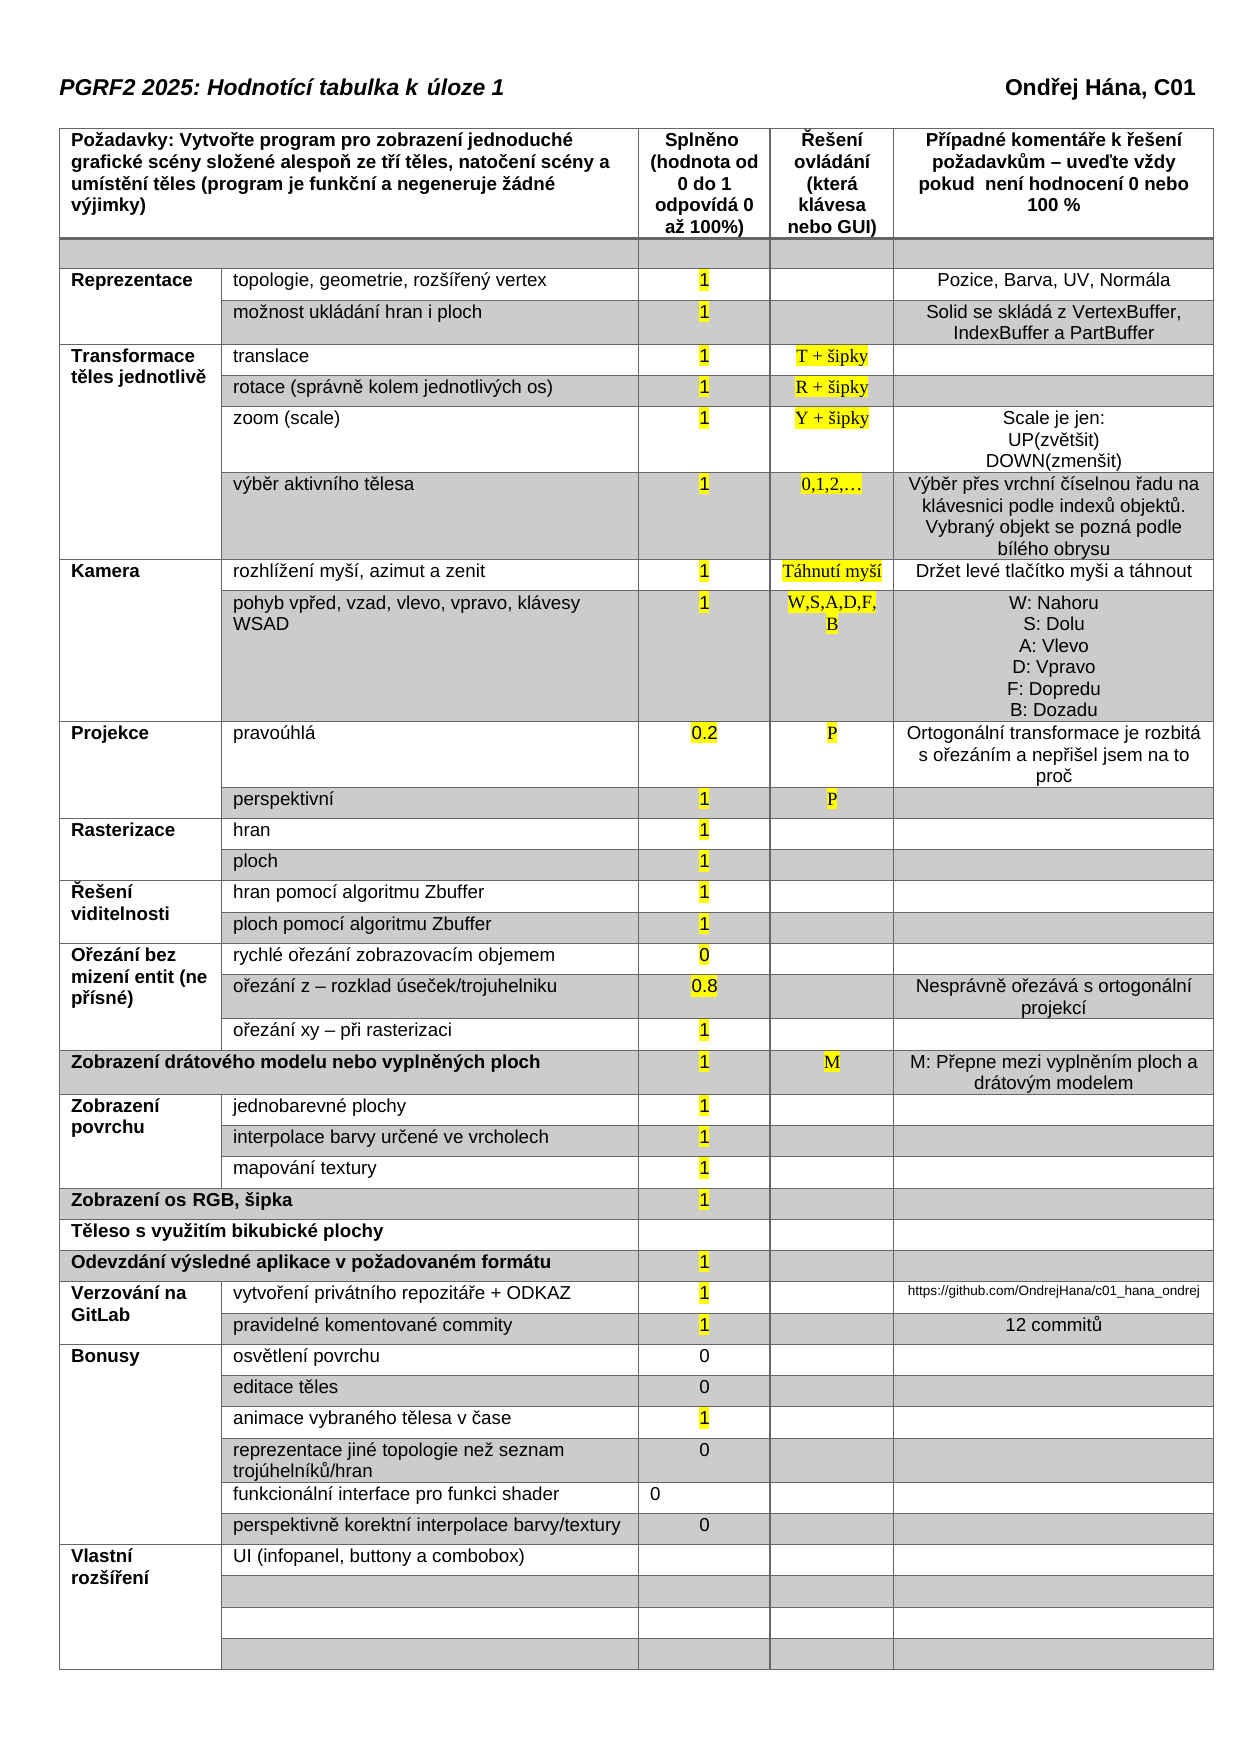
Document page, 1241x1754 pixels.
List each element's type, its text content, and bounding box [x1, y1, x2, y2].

table_cell W,S,A,D,F,B [771, 591, 893, 721]
table_cell [771, 240, 893, 268]
table_cell [639, 1608, 769, 1638]
table_cell [894, 1545, 1213, 1575]
table_cell Odevzdání výsledné aplikace v požadovaném formátu [60, 1251, 638, 1281]
table_cell [894, 1095, 1213, 1125]
table_cell Zobrazení os RGB, šipka [60, 1189, 638, 1219]
table_cell [771, 1019, 893, 1049]
table_cell Řešení viditelnosti [60, 881, 221, 943]
table_cell [894, 1514, 1213, 1544]
table_cell Projekce [60, 722, 221, 818]
table_cell 1 [639, 1189, 769, 1219]
table_cell 0 [639, 1345, 769, 1375]
table_cell 1 [639, 407, 769, 472]
table_cell [894, 240, 1213, 268]
table_cell 1 [639, 788, 769, 818]
table_cell [639, 1220, 769, 1250]
table_cell [894, 345, 1213, 375]
table_cell 1 [639, 1019, 769, 1049]
table_cell P [771, 722, 893, 787]
table_cell [771, 1282, 893, 1312]
table_cell [771, 1376, 893, 1406]
table_cell [894, 788, 1213, 818]
table_cell [771, 850, 893, 880]
table_cell Kamera [60, 560, 221, 721]
table_cell translace [222, 345, 638, 375]
table_cell P [771, 788, 893, 818]
table_cell interpolace barvy určené ve vrcholech [222, 1126, 638, 1156]
table_cell [771, 1251, 893, 1281]
table_cell [771, 1639, 893, 1669]
table_cell [639, 1545, 769, 1575]
table_cell 1 [639, 345, 769, 375]
table_cell Rasterizace [60, 819, 221, 880]
table_cell editace těles [222, 1376, 638, 1406]
table_cell Táhnutí myší [771, 560, 893, 590]
table_cell [639, 240, 769, 268]
table_cell 1 [639, 881, 769, 912]
table_cell 1 [639, 376, 769, 406]
table_cell [894, 1345, 1213, 1375]
table_cell 0 [639, 1376, 769, 1406]
table_cell [771, 1157, 893, 1187]
table_cell rychlé ořezání zobrazovacím objemem [222, 944, 638, 974]
table_cell 1 [639, 1157, 769, 1187]
table_cell [639, 1639, 769, 1669]
table_cell [771, 913, 893, 943]
table_cell [60, 240, 638, 268]
table_cell [894, 850, 1213, 880]
table_cell rotace (správně kolem jednotlivých os) [222, 376, 638, 406]
table_cell [894, 1608, 1213, 1638]
table_cell [771, 1483, 893, 1513]
table_cell [771, 301, 893, 344]
table_cell Y + šipky [771, 407, 893, 472]
table_cell [771, 1545, 893, 1575]
table_header Případné komentáře k řešení požadavkům – uveďte vždy pokud není hodnocení 0 nebo 100 % [894, 129, 1213, 237]
table_cell 1 [639, 1407, 769, 1437]
table_cell [771, 1514, 893, 1544]
table_cell UI (infopanel, buttony a combobox) [222, 1545, 638, 1575]
table_cell Těleso s využitím bikubické plochy [60, 1220, 638, 1250]
table_cell [222, 1639, 638, 1669]
table_cell [771, 1095, 893, 1125]
table_cell 0 [639, 944, 769, 974]
table_cell [894, 1126, 1213, 1156]
table_cell [894, 1019, 1213, 1049]
table_cell W: Nahoru S: Dolu A: Vlevo D: Vpravo F: Dopredu B: Dozadu [894, 591, 1213, 721]
table_cell [894, 1576, 1213, 1607]
table_cell Ořezání bez mizení entit (ne přísné) [60, 944, 221, 1049]
table_cell osvětlení povrchu [222, 1345, 638, 1375]
table_cell Pozice, Barva, UV, Normála [894, 269, 1213, 299]
table_cell [771, 944, 893, 974]
table_header Požadavky: Vytvořte program pro zobrazení jednoduché grafické scény složené alespoň ze tří těles, natočení scény a umístění těles (program je funkční a negeneruje žádné výjimky) [60, 129, 638, 237]
table_cell 1 [639, 850, 769, 880]
table_cell [894, 1439, 1213, 1482]
table_cell 1 [639, 1126, 769, 1156]
table_cell Transformace těles jednotlivě [60, 345, 221, 559]
table_cell [771, 1439, 893, 1482]
table_cell 1 [639, 819, 769, 849]
table_cell 1 [639, 269, 769, 299]
table_cell T + šipky [771, 345, 893, 375]
table_cell ořezání xy – při rasterizaci [222, 1019, 638, 1049]
table_cell R + šipky [771, 376, 893, 406]
table_cell perspektivní [222, 788, 638, 818]
table_cell [771, 1220, 893, 1250]
table_cell 1 [639, 913, 769, 943]
table_cell 1 [639, 1251, 769, 1281]
table_cell hran pomocí algoritmu Zbuffer [222, 881, 638, 912]
table_cell Verzování na GitLab [60, 1282, 221, 1344]
table_cell [894, 944, 1213, 974]
table_cell [771, 1126, 893, 1156]
table_cell pravidelné komentované commity [222, 1314, 638, 1344]
table_cell 0 [639, 1514, 769, 1544]
table_cell [222, 1608, 638, 1638]
table_cell reprezentace jiné topologie než seznam trojúhelníků/hran [222, 1439, 638, 1482]
table_cell 0 [639, 1483, 769, 1513]
table_cell mapování textury [222, 1157, 638, 1187]
table_cell Výběr přes vrchní číselnou řadu na klávesnici podle indexů objektů. Vybraný objekt se pozná podle bílého obrysu [894, 473, 1213, 559]
table_cell 0.8 [639, 975, 769, 1018]
table_cell 1 [639, 301, 769, 344]
table_cell animace vybraného tělesa v čase [222, 1407, 638, 1437]
table_cell ořezání z – rozklad úseček/trojuhelniku [222, 975, 638, 1018]
table_cell [894, 1220, 1213, 1250]
table_header Řešení ovládání (která klávesa nebo GUI) [771, 129, 893, 237]
table_cell jednobarevné plochy [222, 1095, 638, 1125]
table_cell Zobrazení povrchu [60, 1095, 221, 1187]
table_cell Solid se skládá z VertexBuffer, IndexBuffer a PartBuffer [894, 301, 1213, 344]
table_cell pravoúhlá [222, 722, 638, 787]
table_cell 1 [639, 1282, 769, 1312]
table_cell 1 [639, 1314, 769, 1344]
table_cell zoom (scale) [222, 407, 638, 472]
table_cell perspektivně korektní interpolace barvy/textury [222, 1514, 638, 1544]
table_cell 1 [639, 560, 769, 590]
table_cell pohyb vpřed, vzad, vlevo, vpravo, klávesy WSAD [222, 591, 638, 721]
table_cell ploch [222, 850, 638, 880]
table_cell [894, 1376, 1213, 1406]
table_cell Reprezentace [60, 269, 221, 344]
table_cell [771, 1608, 893, 1638]
table_cell M: Přepne mezi vyplněním ploch a drátovým modelem [894, 1051, 1213, 1094]
table_cell [771, 269, 893, 299]
table_cell 12 commitů [894, 1314, 1213, 1344]
table_cell [771, 975, 893, 1018]
table_cell [894, 913, 1213, 943]
table_cell 1 [639, 1095, 769, 1125]
table_cell [894, 1189, 1213, 1219]
table_cell [771, 1189, 893, 1219]
table_cell výběr aktivního tělesa [222, 473, 638, 559]
table_cell [771, 1407, 893, 1437]
table_cell https://github.com/OndrejHana/c01_hana_ondrej [894, 1282, 1213, 1312]
table_cell [771, 1314, 893, 1344]
table_cell [894, 1251, 1213, 1281]
table_cell 1 [639, 1051, 769, 1094]
table_cell možnost ukládání hran i ploch [222, 301, 638, 344]
table_cell Zobrazení drátového modelu nebo vyplněných ploch [60, 1051, 638, 1094]
table_cell 0,1,2,… [771, 473, 893, 559]
table_cell [894, 881, 1213, 912]
table_cell [894, 1157, 1213, 1187]
table_cell [771, 1345, 893, 1375]
table_cell vytvoření privátního repozitáře + ODKAZ [222, 1282, 638, 1312]
table_cell funkcionální interface pro funkci shader [222, 1483, 638, 1513]
table_cell 0 [639, 1439, 769, 1482]
table_cell 1 [639, 591, 769, 721]
table_cell Ortogonální transformace je rozbitá s ořezáním a nepřišel jsem na to proč [894, 722, 1213, 787]
table_cell 0.2 [639, 722, 769, 787]
table_cell [894, 819, 1213, 849]
table_cell Scale je jen: UP(zvětšit) DOWN(zmenšit) [894, 407, 1213, 472]
table_cell [894, 1483, 1213, 1513]
table_cell [222, 1576, 638, 1607]
table_cell [771, 881, 893, 912]
table_cell [771, 819, 893, 849]
table_cell [894, 376, 1213, 406]
table_cell [639, 1576, 769, 1607]
table_cell Vlastní rozšíření [60, 1545, 221, 1669]
table_cell Nesprávně ořezává s ortogonální projekcí [894, 975, 1213, 1018]
table_cell [894, 1407, 1213, 1437]
table_cell ploch pomocí algoritmu Zbuffer [222, 913, 638, 943]
table_cell hran [222, 819, 638, 849]
table_cell M [771, 1051, 893, 1094]
table_cell topologie, geometrie, rozšířený vertex [222, 269, 638, 299]
table_header Splněno (hodnota od 0 do 1 odpovídá 0 až 100%) [639, 129, 769, 237]
table_cell Držet levé tlačítko myši a táhnout [894, 560, 1213, 590]
table_cell 1 [639, 473, 769, 559]
table_cell rozhlížení myší, azimut a zenit [222, 560, 638, 590]
table_cell Bonusy [60, 1345, 221, 1544]
table_cell [894, 1639, 1213, 1669]
table_cell [771, 1576, 893, 1607]
